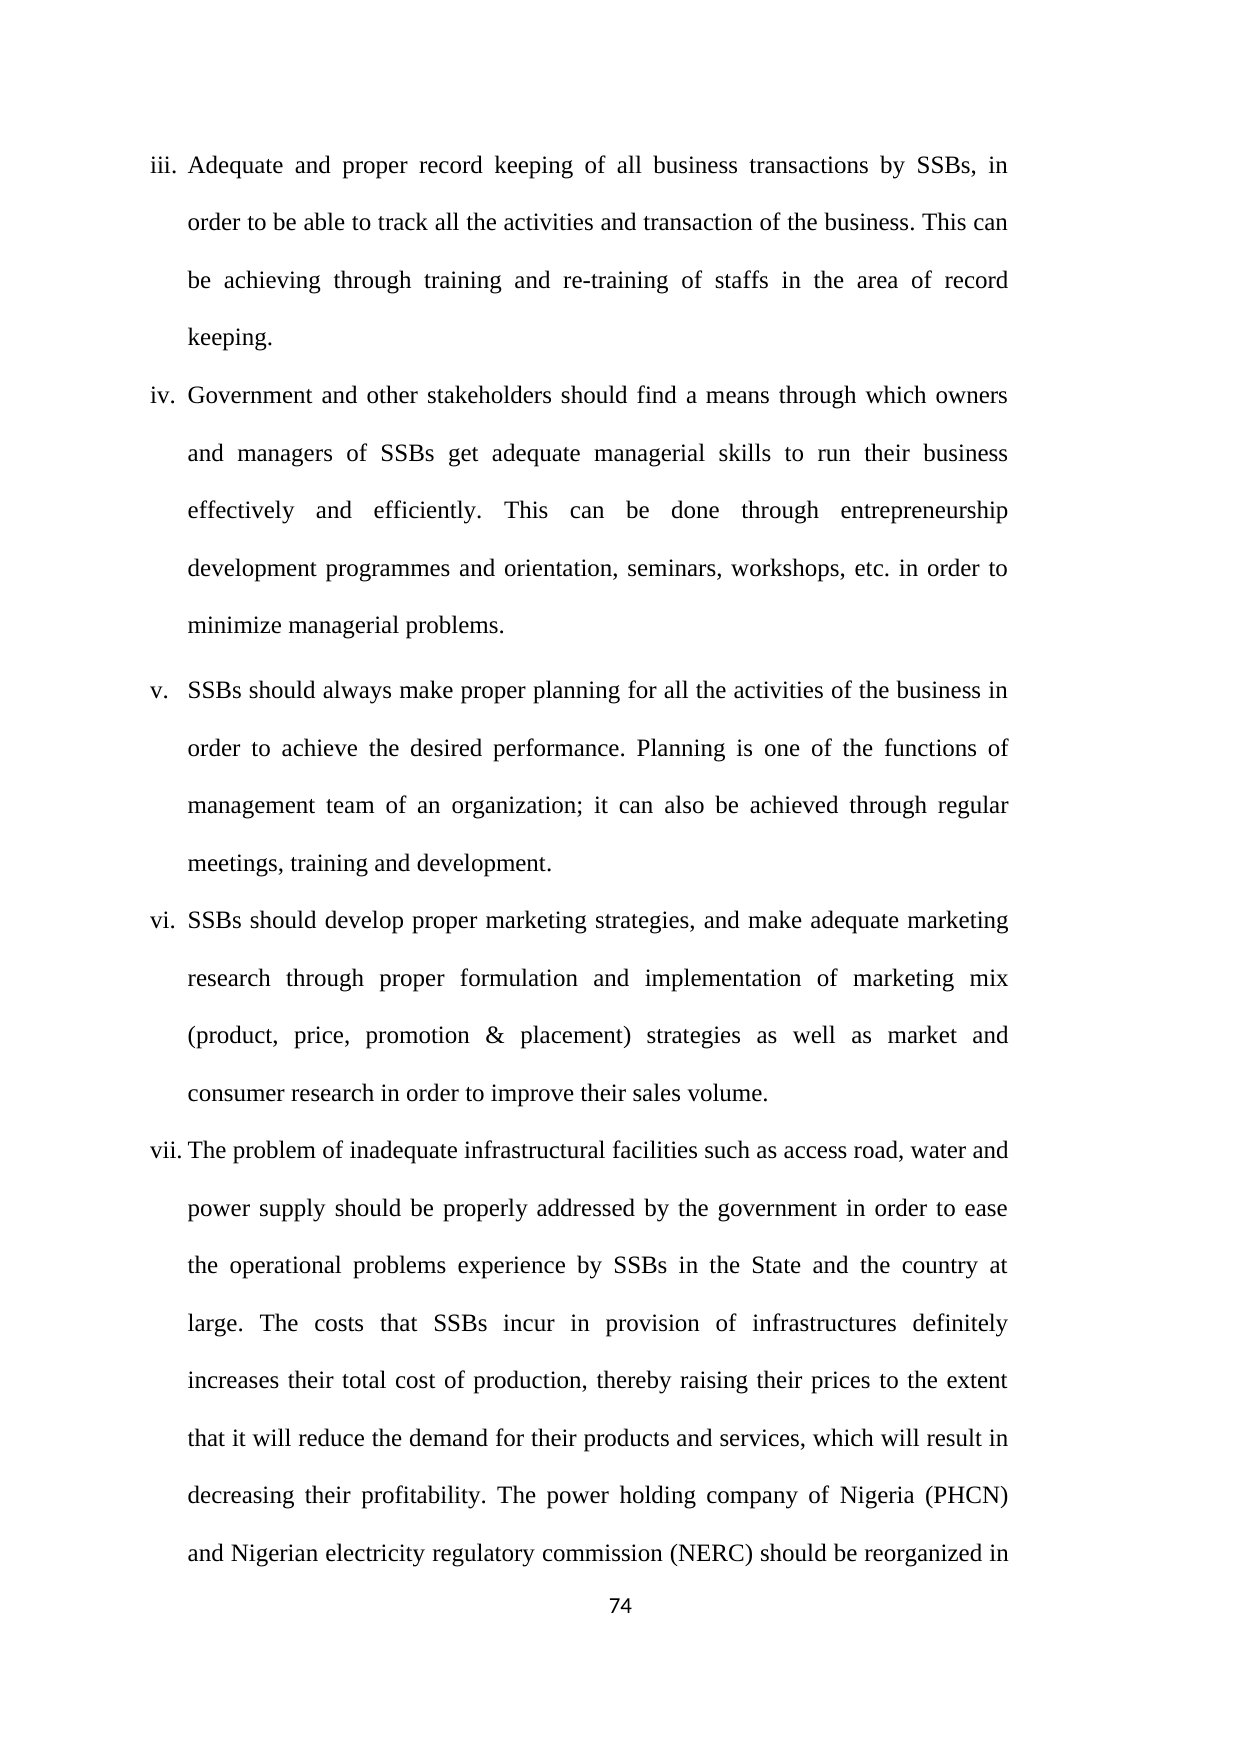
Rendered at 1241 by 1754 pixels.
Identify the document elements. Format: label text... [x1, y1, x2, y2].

list SSBs should develop proper marketing strategies, and make adequate marketing research through proper formulation and implementation of marketing mix (product, price, promotion & placement) strategies as well as market and consumer research in order to improve their sales volume. [150, 905, 1009, 1107]
list Adequate and proper record keeping of all business transactions by SSBs, in order to be able to track all the activities and transaction of the business. This can be achieving through training and re-training of staffs in the area of record keeping. [150, 150, 1009, 351]
list Government and other stakeholders should find a means through which owners and managers of SSBs get adequate managerial skills to run their business effectively and efficiently. This can be done through entrepreneurship development programmes and orientation, seminars, workshops, etc. in order to minimize managerial problems. [150, 380, 1009, 639]
list SSBs should always make proper planning for all the activities of the business in order to achieve the desired performance. Planning is one of the functions of management team of an organization; it can also be achieved through regular meetings, training and development. [150, 675, 1009, 877]
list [150, 1135, 1009, 1567]
